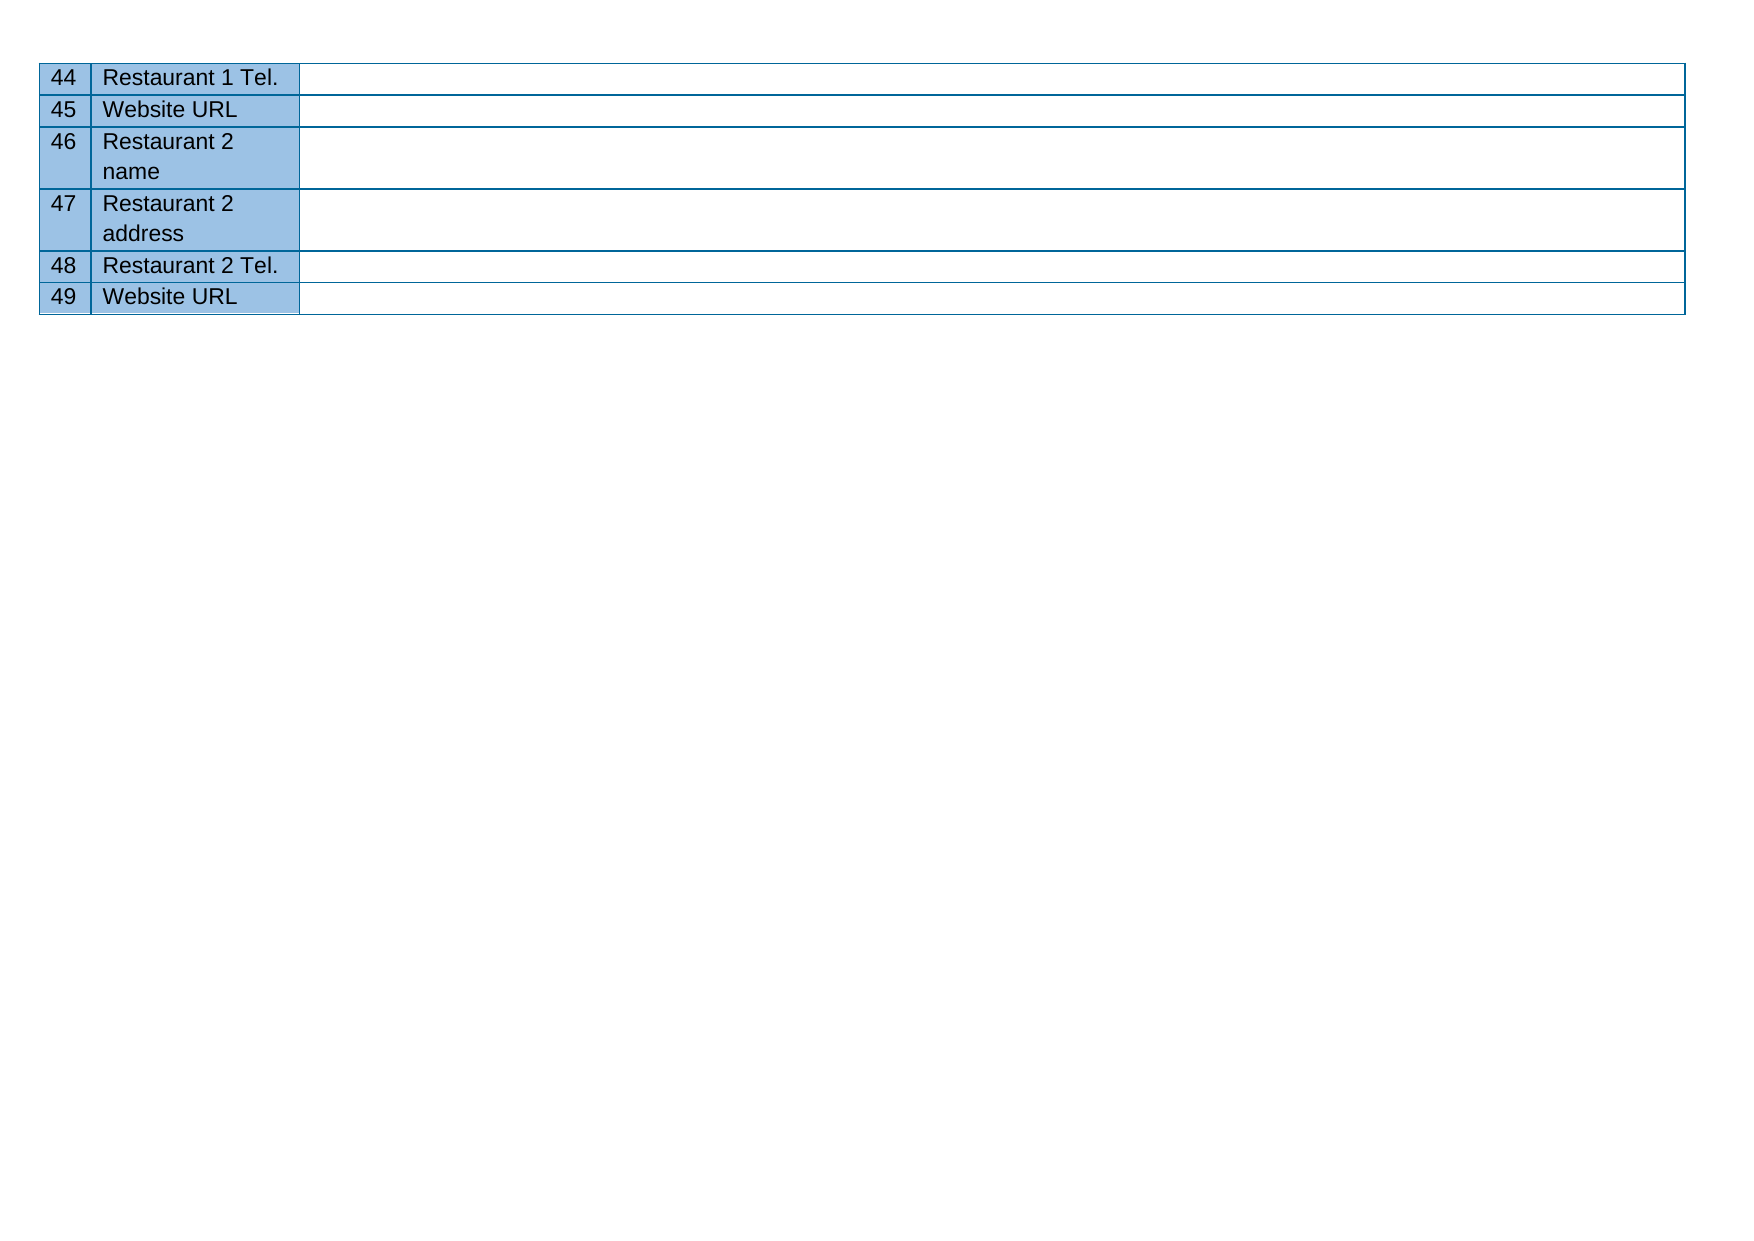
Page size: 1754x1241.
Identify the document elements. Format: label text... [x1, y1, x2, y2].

table_cell 48 [40, 252, 90, 282]
table_cell Website URL [92, 283, 299, 313]
table_cell 44 [40, 64, 90, 94]
table_cell [300, 190, 1684, 250]
table_cell Website URL [92, 96, 299, 126]
table_cell [300, 96, 1684, 126]
table_cell Restaurant 2 address [92, 190, 299, 250]
table_cell [300, 283, 1684, 313]
table_cell [300, 252, 1684, 282]
table_cell 47 [40, 190, 90, 250]
table_cell [300, 64, 1684, 94]
table_cell 45 [40, 96, 90, 126]
table_cell 49 [40, 283, 90, 313]
table_cell Restaurant 2 Tel. [92, 252, 299, 282]
table_cell 46 [40, 128, 90, 188]
table_cell Restaurant 2 name [92, 128, 299, 188]
table_cell Restaurant 1 Tel. [92, 64, 299, 94]
table_cell [300, 128, 1684, 188]
